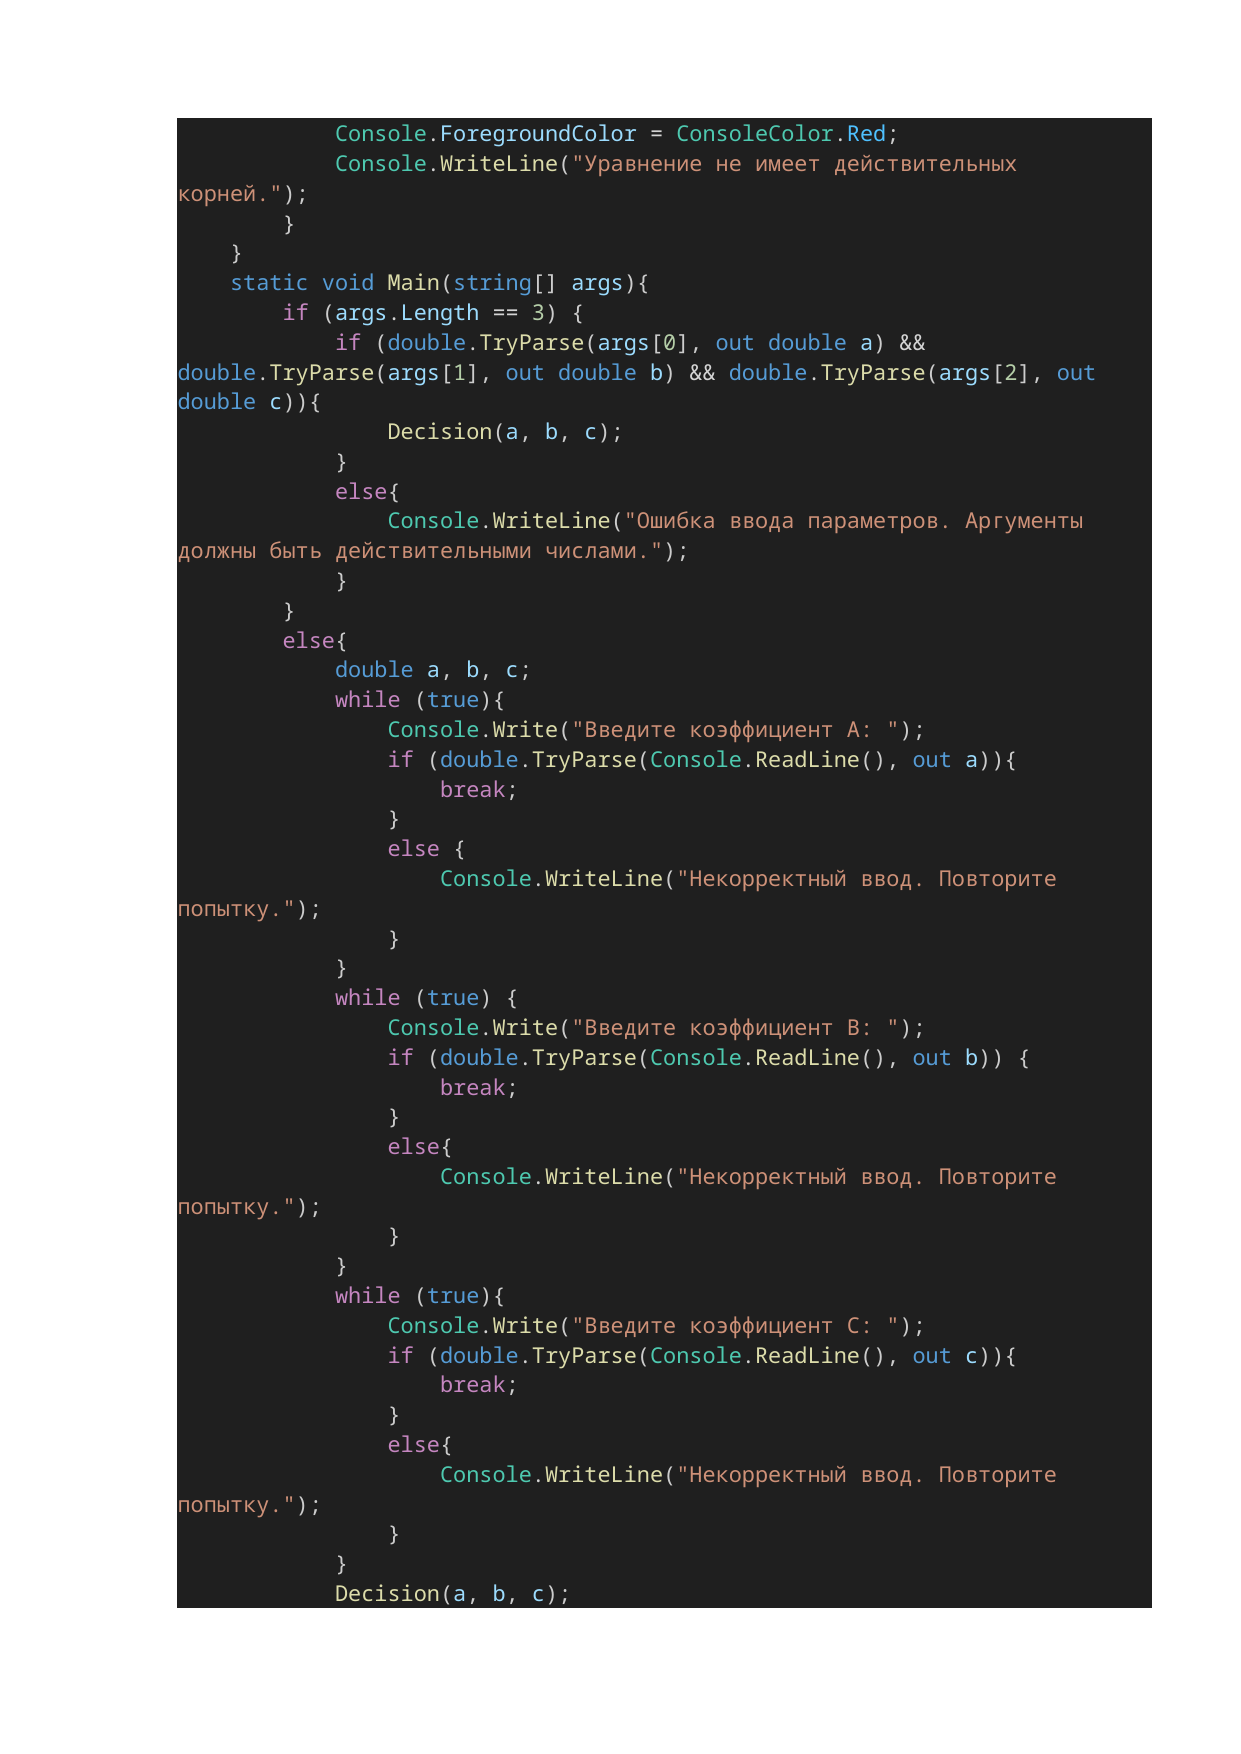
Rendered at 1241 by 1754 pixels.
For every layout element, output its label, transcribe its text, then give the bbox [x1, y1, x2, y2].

text double a, b, c; [177, 654, 1152, 684]
text } [177, 207, 1152, 237]
text if (double.TryParse(args[0], out double a) && double.TryParse(args[1], out double b) && double.TryParse(args[2], out double c)){ [177, 327, 1152, 416]
text else{ [177, 1429, 1152, 1459]
text while (true){ [177, 1280, 1152, 1310]
text if (args.Length == 3) { [177, 297, 1152, 327]
text if (double.TryParse(Console.ReadLine(), out b)) { [177, 1042, 1152, 1071]
text Console.Write("Введите коэффициент A: "); [177, 714, 1152, 744]
text break; [177, 1071, 1152, 1101]
text } [177, 1101, 1152, 1131]
text Console.Write("Введите коэффициент C: "); [177, 1310, 1152, 1339]
text break; [177, 773, 1152, 803]
text Console.WriteLine("Ошибка ввода параметров. Аргументы должны быть действительными числами."); [177, 505, 1152, 565]
text } [177, 1518, 1152, 1548]
text } [177, 595, 1152, 624]
text break; [177, 1369, 1152, 1399]
text if (double.TryParse(Console.ReadLine(), out a)){ [177, 744, 1152, 773]
text } [177, 565, 1152, 595]
text while (true){ [177, 684, 1152, 714]
text else{ [177, 476, 1152, 505]
text Console.WriteLine("Некорректный ввод. Повторите попытку."); [177, 1459, 1152, 1518]
text else{ [177, 1131, 1152, 1161]
text } [177, 1220, 1152, 1250]
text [177, 118, 1152, 148]
text Console.WriteLine("Некорректный ввод. Повторите попытку."); [177, 1161, 1152, 1220]
text } [177, 1399, 1152, 1429]
text else { [177, 833, 1152, 863]
text Console.Write("Введите коэффициент B: "); [177, 1012, 1152, 1042]
text } [177, 1250, 1152, 1280]
text Decision(a, b, c); [177, 1578, 1152, 1608]
text } [177, 922, 1152, 952]
text if (double.TryParse(Console.ReadLine(), out c)){ [177, 1339, 1152, 1369]
text } [177, 1548, 1152, 1578]
text Console.WriteLine("Некорректный ввод. Повторите попытку."); [177, 863, 1152, 922]
text } [177, 952, 1152, 982]
text while (true) { [177, 982, 1152, 1012]
text } [177, 446, 1152, 476]
text else{ [177, 624, 1152, 654]
text static void Main(string[] args){ [177, 267, 1152, 297]
text Decision(a, b, c); [177, 416, 1152, 446]
text } [177, 803, 1152, 833]
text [177, 148, 1152, 207]
text } [177, 237, 1152, 267]
